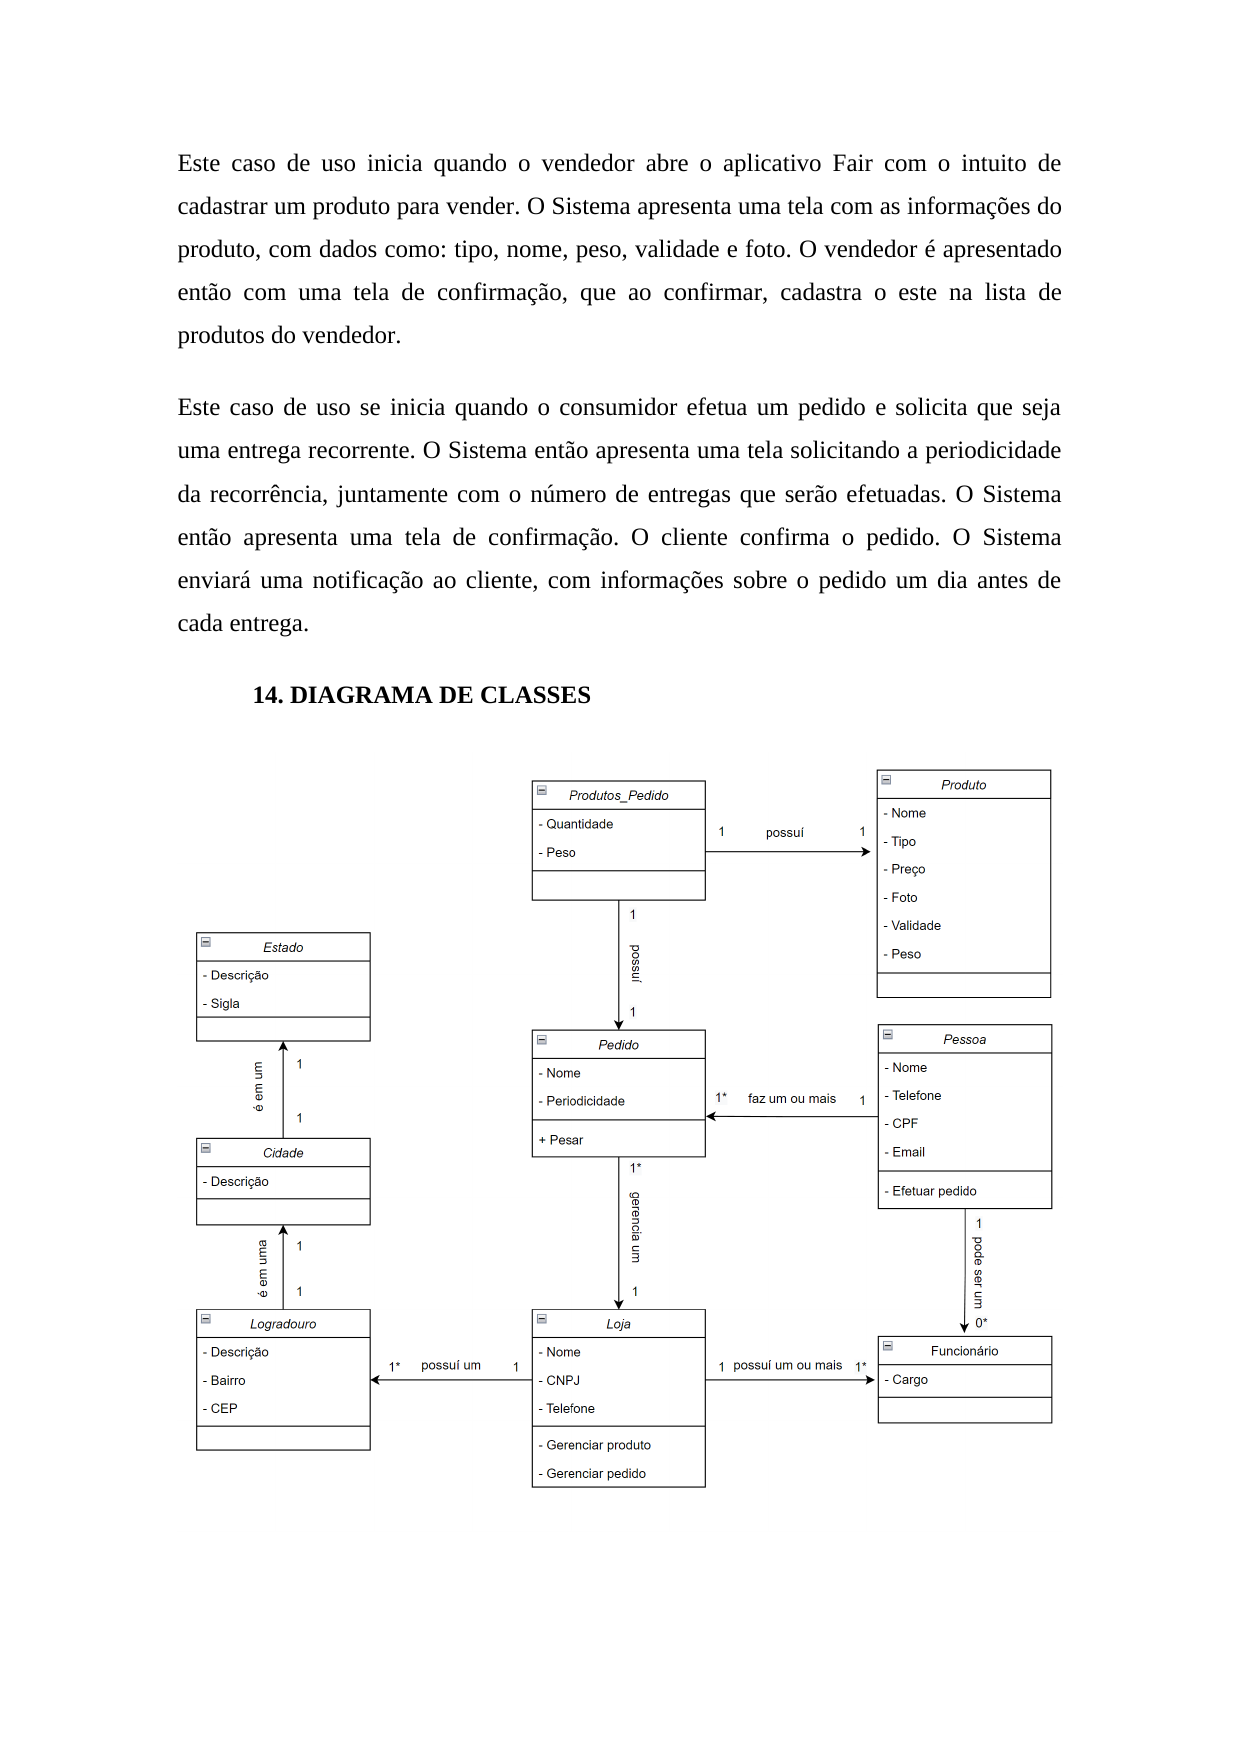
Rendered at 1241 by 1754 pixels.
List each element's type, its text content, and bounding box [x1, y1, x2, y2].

list DIAGRAMA DE CLASSES [252, 680, 1063, 709]
picture [177, 752, 1063, 1532]
text Este caso de uso inicia quando o vendedor abre o aplicativo Fair com o intuito de cadastrar um produto para vender. O Sistema apresenta uma tela com as informações do produto, com dados como: tipo, nome, peso, validade e foto. O vendedor é apresentado então com uma tela de confirmação, que ao confirmar, cadastra o este na lista de produtos do vendedor. [177, 148, 1063, 349]
text Este caso de uso se inicia quando o consumidor efetua um pedido e solicita que seja uma entrega recorrente. O Sistema então apresenta uma tela solicitando a periodicidade da recorrência, juntamente com o número de entregas que serão efetuadas. O Sistema então apresenta uma tela de confirmação. O cliente confirma o pedido. O Sistema enviará uma notificação ao cliente, com informações sobre o pedido um dia antes de cada entrega. [177, 392, 1063, 637]
